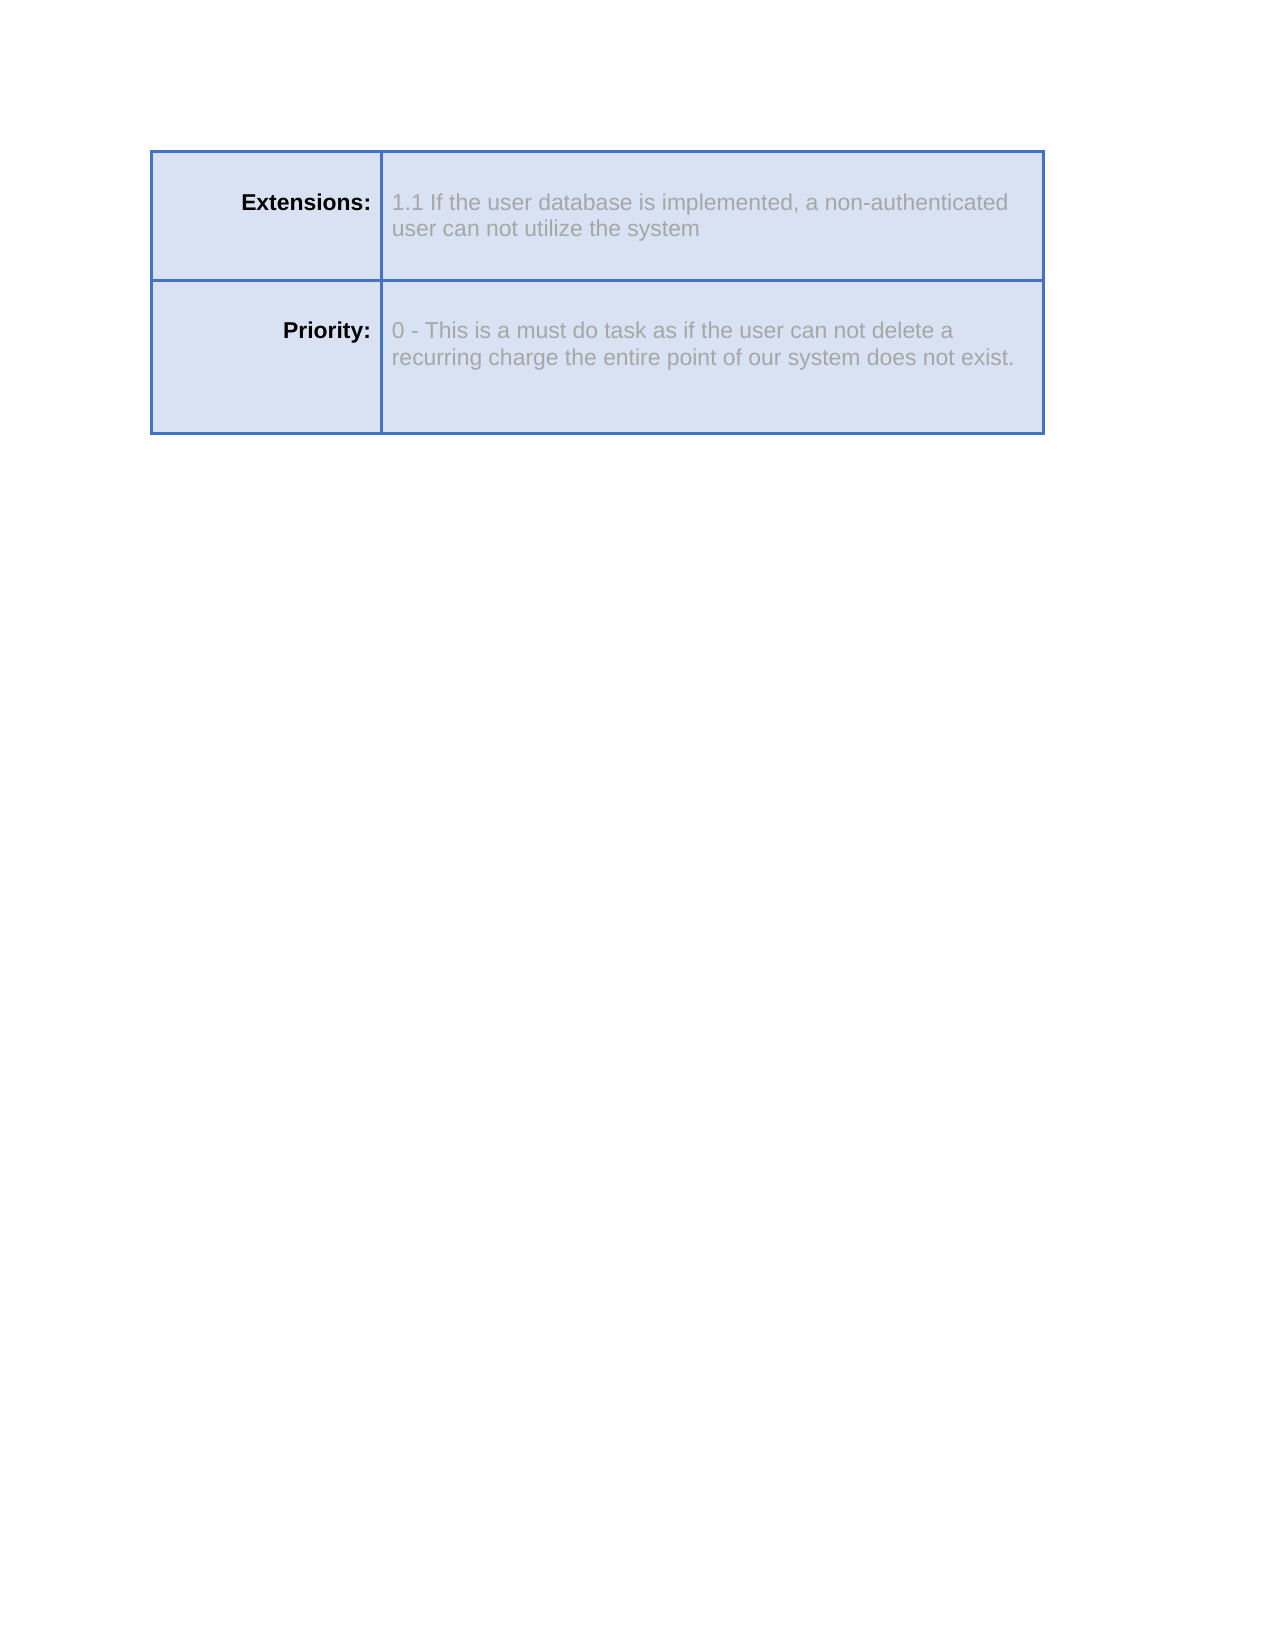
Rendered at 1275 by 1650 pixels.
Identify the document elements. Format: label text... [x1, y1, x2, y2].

table_cell 1.1 If the user database is implemented, a non-authenticated user can not utilize the system [383, 153, 1042, 279]
table_cell Priority: [153, 282, 380, 432]
table_cell Extensions: [153, 153, 380, 279]
table_cell 0 - This is a must do task as if the user can not delete a recurring charge the entire point of our system does not exist. [383, 282, 1042, 432]
